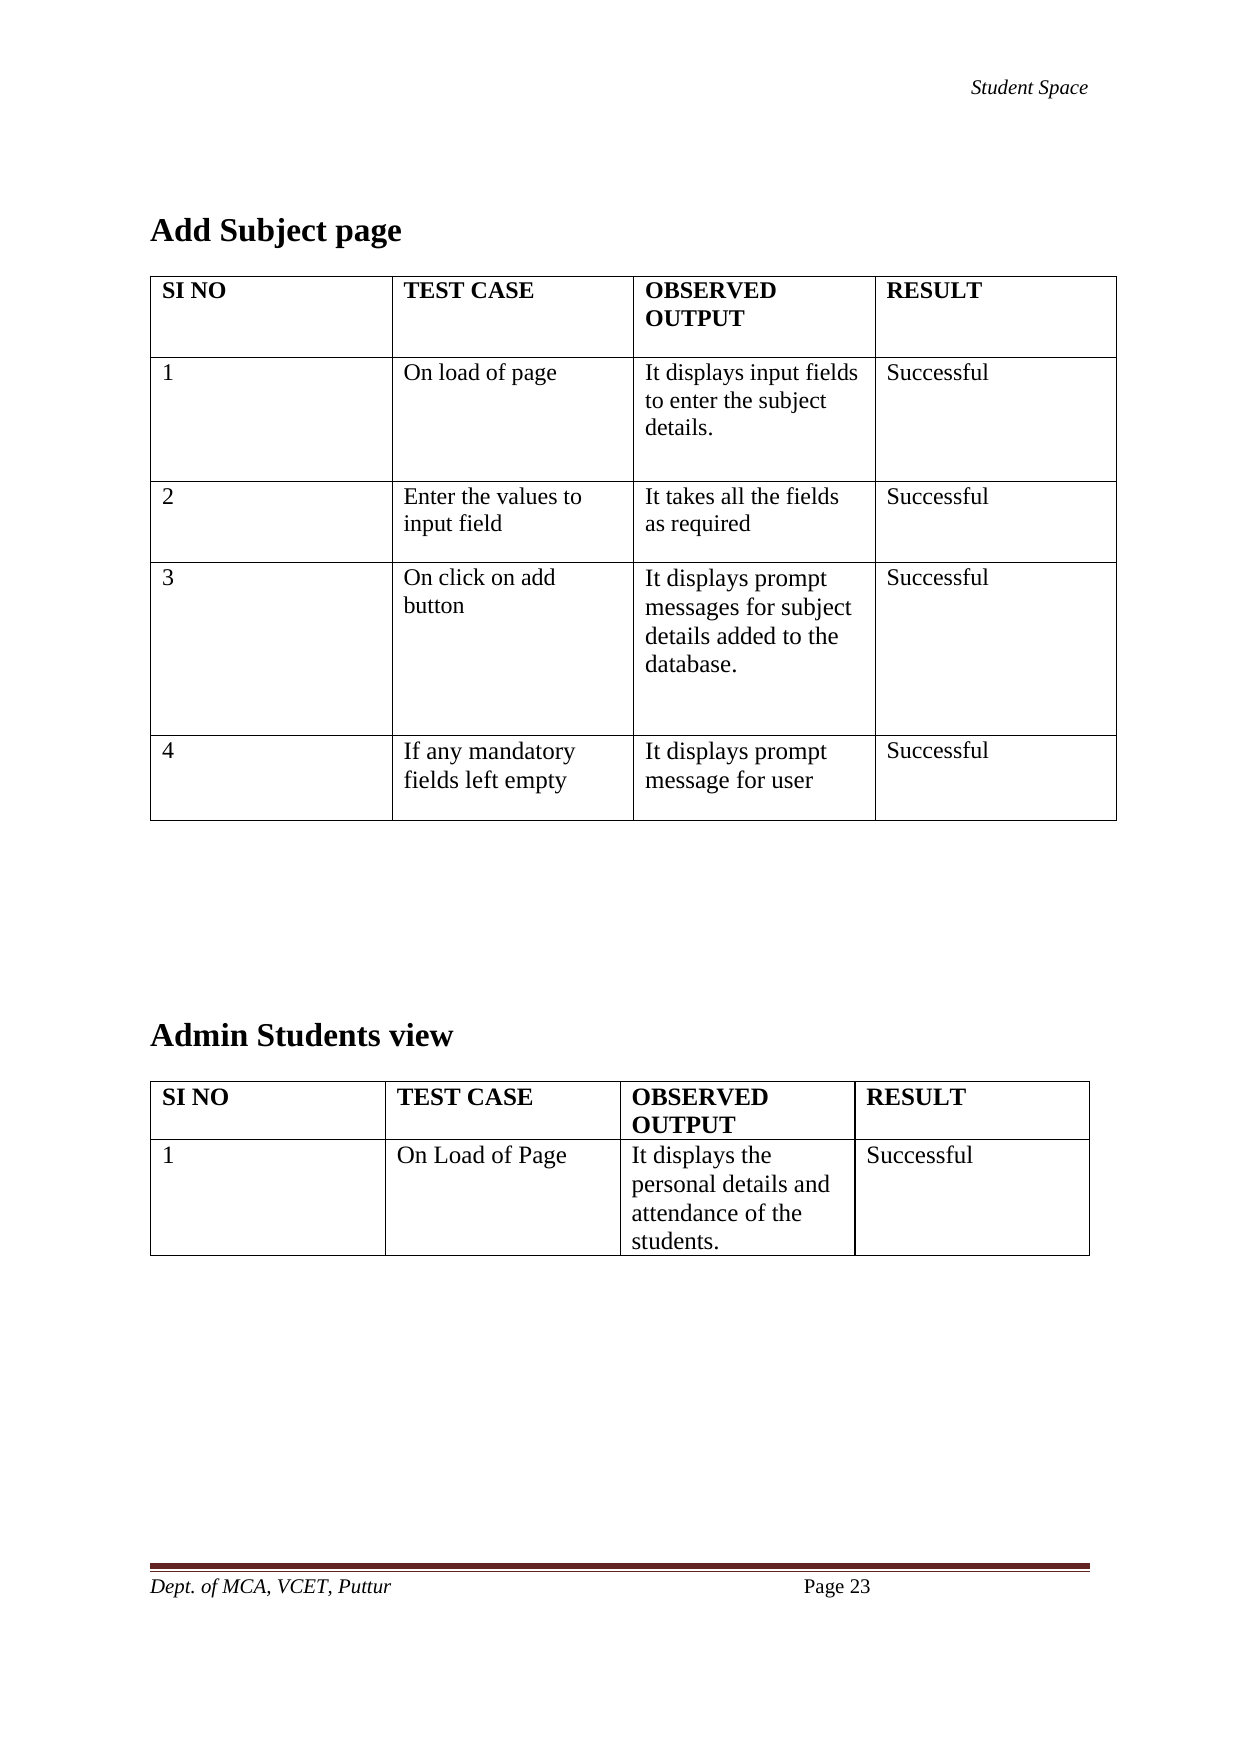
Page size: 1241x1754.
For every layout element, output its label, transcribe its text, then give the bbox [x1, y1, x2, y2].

table_header OBSERVED OUTPUT [621, 1082, 854, 1139]
table_cell On load of page [393, 358, 633, 481]
table_cell 2 [151, 482, 392, 562]
table_cell Successful [876, 736, 1116, 820]
table_header RESULT [876, 277, 1116, 357]
table_cell It displays the personal details and attendance of the students. [621, 1140, 854, 1255]
table_header OBSERVED OUTPUT [634, 277, 875, 357]
text Admin Students view [150, 1016, 1090, 1054]
table_header TEST CASE [393, 277, 633, 357]
table_cell It displays prompt messages for subject details added to the database. [634, 563, 875, 735]
table_cell Successful [876, 563, 1116, 735]
table_cell Successful [856, 1140, 1089, 1255]
table_cell 1 [151, 1140, 385, 1255]
table_cell 4 [151, 736, 392, 820]
table_header RESULT [856, 1082, 1089, 1139]
table_cell 3 [151, 563, 392, 735]
text Add Subject page [150, 211, 1090, 249]
table_cell Successful [876, 482, 1116, 562]
table_cell On click on add button [393, 563, 633, 735]
table_cell It displays prompt message for user [634, 736, 875, 820]
table_cell If any mandatory fields left empty [393, 736, 633, 820]
table_cell It displays input fields to enter the subject details. [634, 358, 875, 481]
table_header SI NO [151, 1082, 385, 1139]
table_cell Successful [876, 358, 1116, 481]
table_cell Enter the values to input field [393, 482, 633, 562]
table_cell On Load of Page [386, 1140, 620, 1255]
table_cell 1 [151, 358, 392, 481]
table_header SI NO [151, 277, 392, 357]
table_header TEST CASE [386, 1082, 620, 1139]
table_cell It takes all the fields as required [634, 482, 875, 562]
